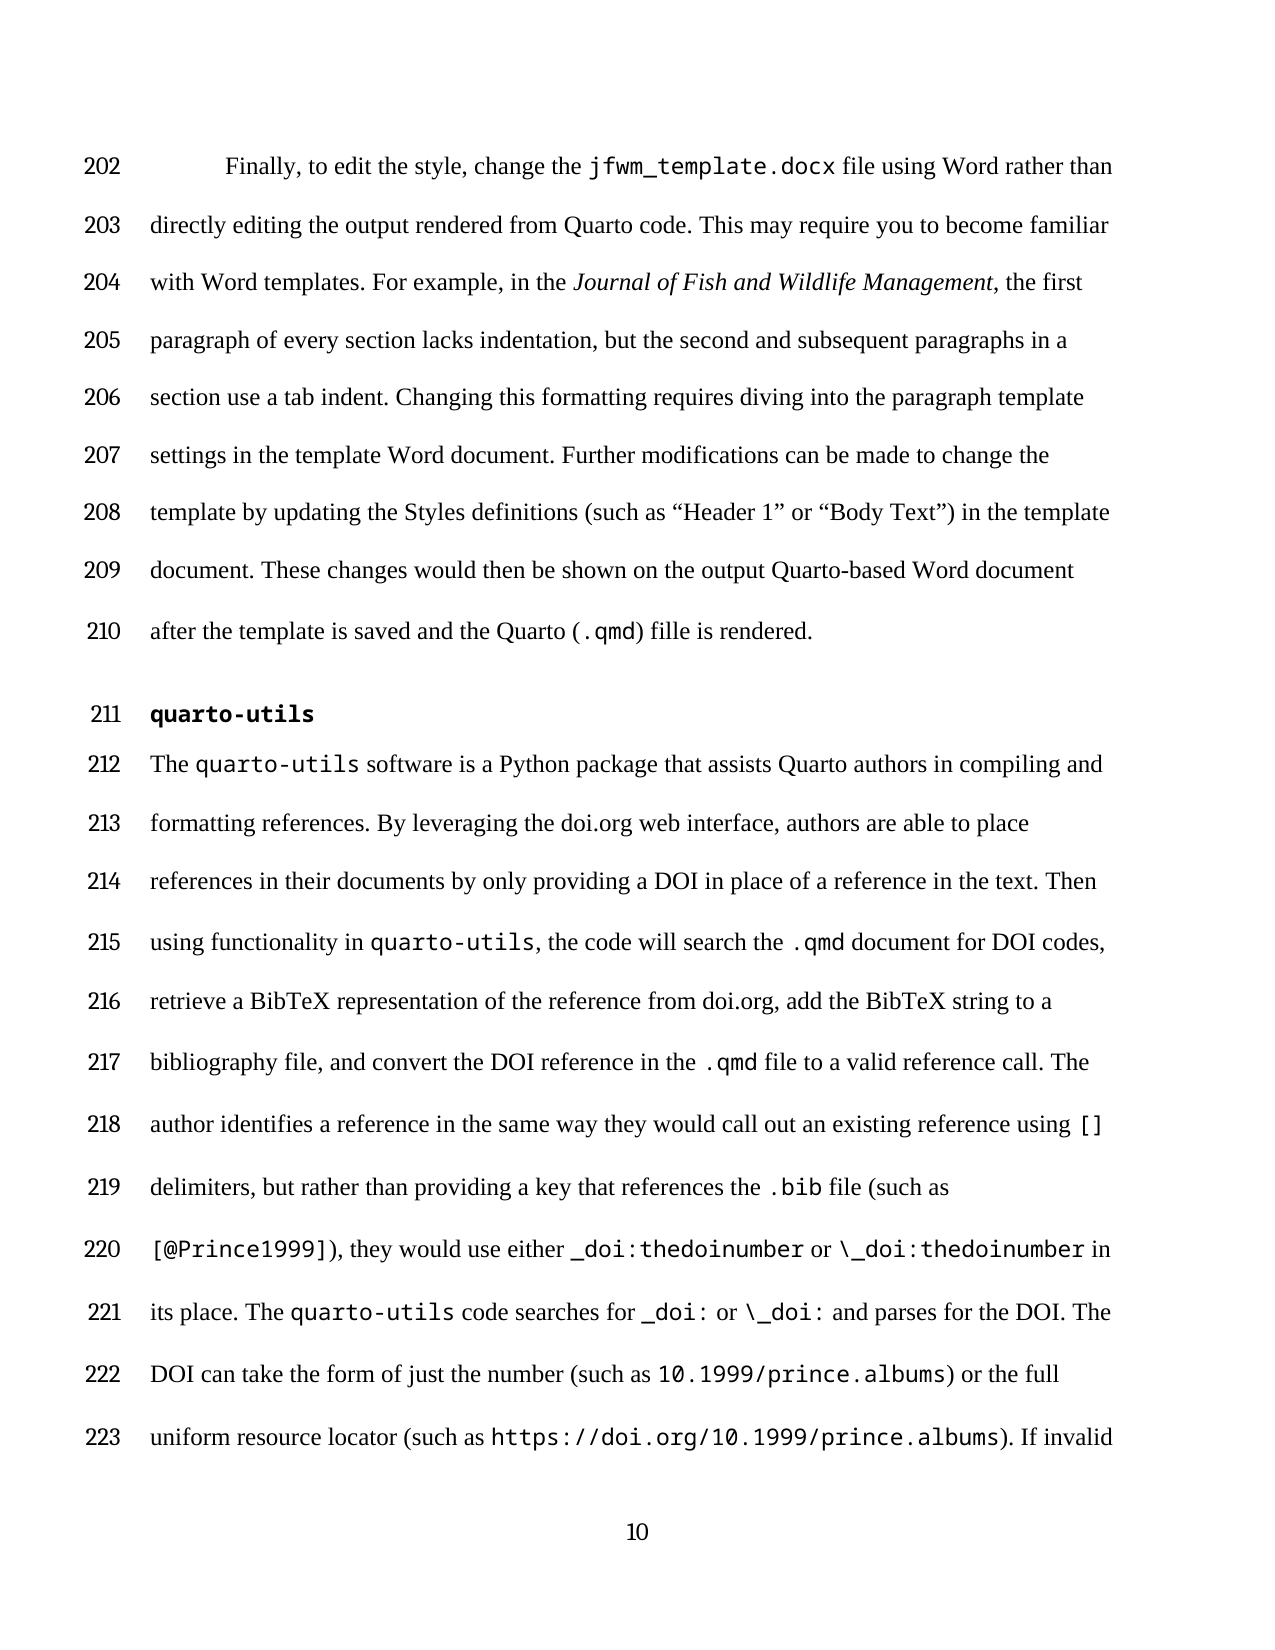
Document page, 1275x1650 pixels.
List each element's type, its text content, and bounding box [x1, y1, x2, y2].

text Finally, to edit the style, change the jfwm_template.docx file using Word rather than directly editing the output rendered from Quarto code. This may require you to become familiar with Word templates. For example, in the Journal of Fish and Wildlife Management, the first paragraph of every section lacks indentation, but the second and subsequent paragraphs in a section use a tab indent. Changing this formatting requires diving into the paragraph template settings in the template Word document. Further modifications can be made to change the template by updating the Styles definitions (such as “Header 1” or “Body Text”) in the template document. These changes would then be shown on the output Quarto-based Word document after the template is saved and the Quarto (.qmd) fille is rendered. [150, 150, 1125, 646]
subtitle quarto-utils [150, 698, 1125, 729]
